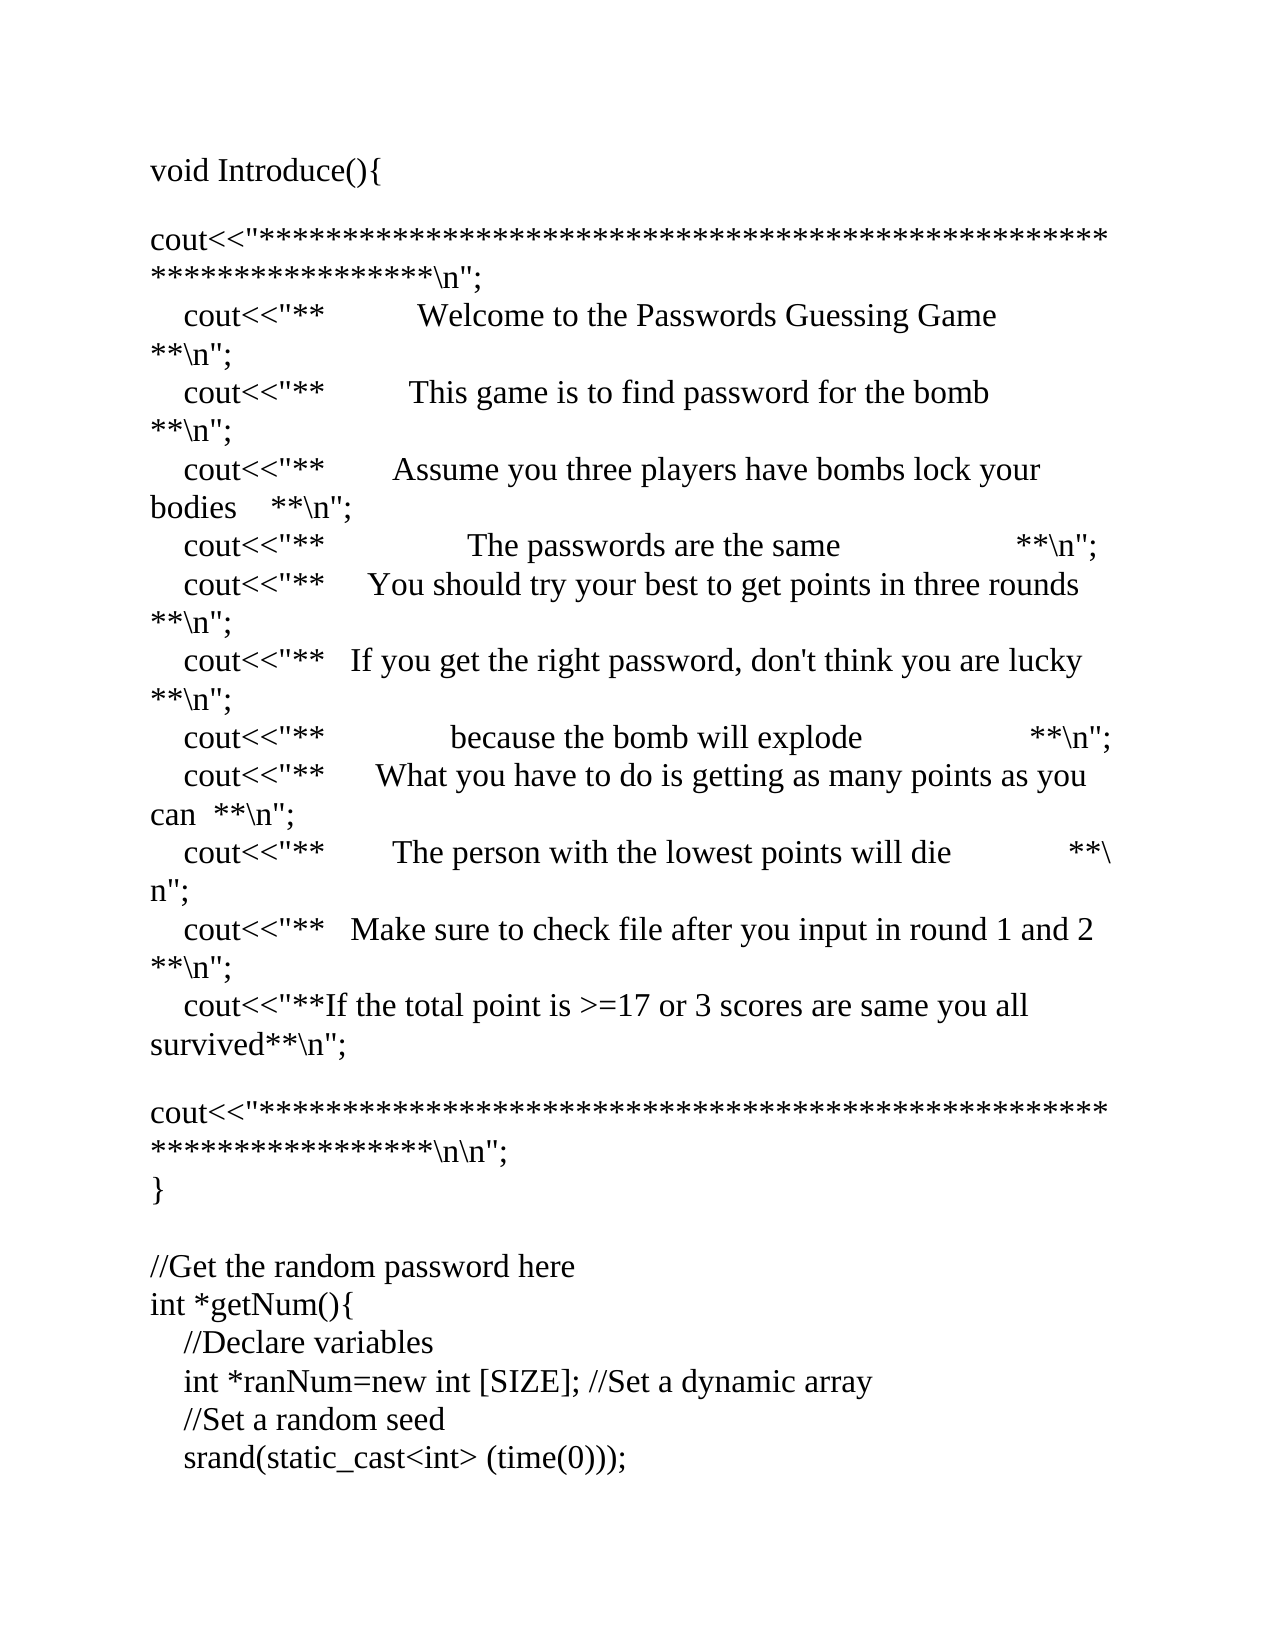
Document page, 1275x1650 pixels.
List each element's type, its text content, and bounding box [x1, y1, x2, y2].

text cout<<"** Make sure to check file after you input in round 1 and 2 **\n"; [150, 909, 1125, 986]
text int *ranNum=new int [SIZE]; //Set a dynamic array [150, 1361, 1125, 1399]
text cout<<"** You should try your best to get points in three rounds **\n"; [150, 564, 1125, 641]
text cout<<"********************************************************************\n"; [150, 188, 1125, 296]
text cout<<"** The passwords are the same **\n"; [150, 526, 1125, 564]
text cout<<"**If the total point is >=17 or 3 scores are same you all survived**\n"; [150, 986, 1125, 1062]
text } [150, 1169, 1125, 1208]
text cout<<"** Welcome to the Passwords Guessing Game **\n"; [150, 296, 1125, 372]
text cout<<"** Assume you three players have bombs lock your bodies **\n"; [150, 449, 1125, 526]
text int *getNum(){ [150, 1284, 1125, 1323]
text cout<<"** If you get the right password, don't think you are lucky **\n"; [150, 641, 1125, 717]
text cout<<"********************************************************************\n\n"; [150, 1062, 1125, 1169]
text cout<<"** because the bomb will explode **\n"; [150, 717, 1125, 756]
text cout<<"** This game is to find password for the bomb **\n"; [150, 372, 1125, 449]
text //Set a random seed [150, 1399, 1125, 1438]
text cout<<"** The person with the lowest points will die **\n"; [150, 832, 1125, 909]
text srand(static_cast<int> (time(0))); [150, 1438, 1125, 1476]
text cout<<"** What you have to do is getting as many points as you can **\n"; [150, 756, 1125, 832]
text //Declare variables [150, 1323, 1125, 1361]
text //Get the random password here [150, 1246, 1125, 1284]
text void Introduce(){ [150, 150, 1125, 188]
